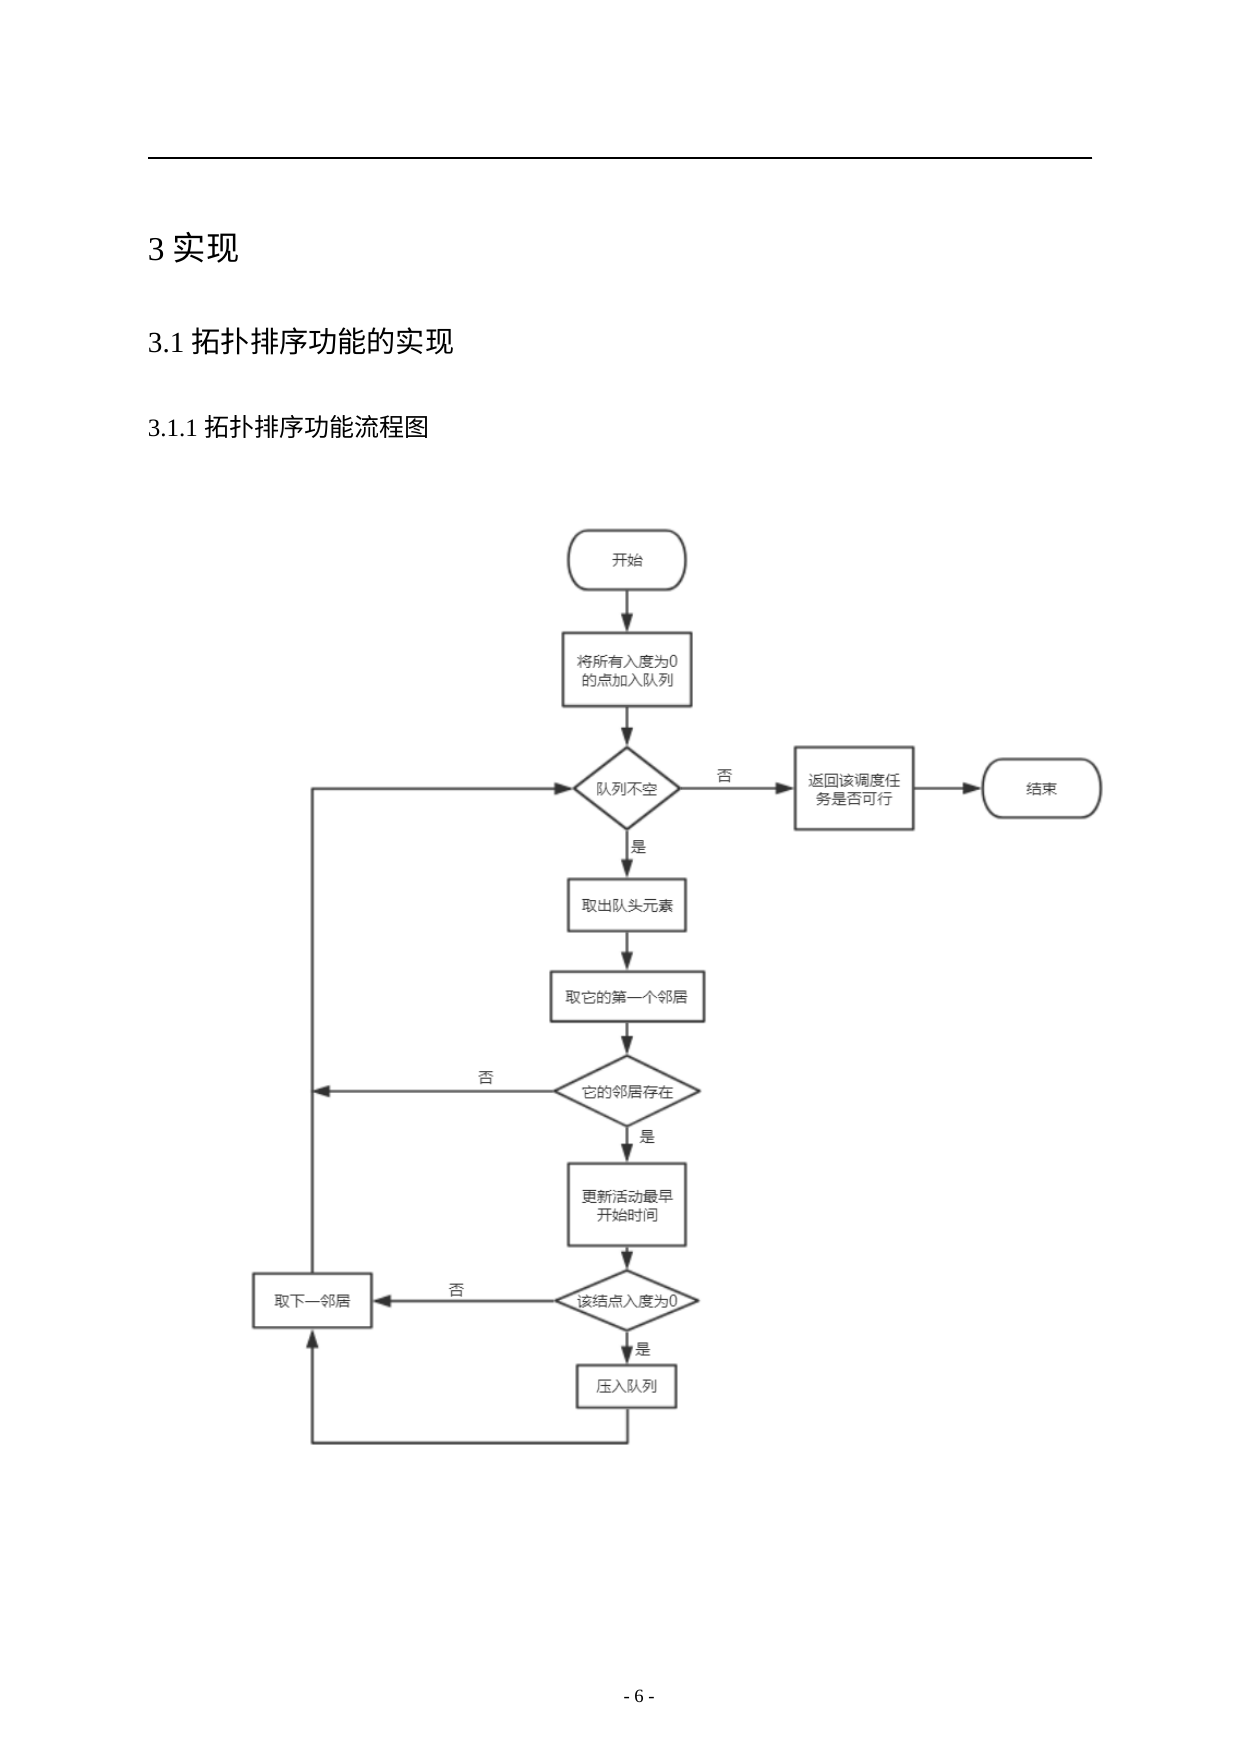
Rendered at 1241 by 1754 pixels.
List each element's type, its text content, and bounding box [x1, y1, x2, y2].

picture [197, 486, 1165, 1482]
subtitle 3.1 拓扑排序功能的实现 [148, 318, 1092, 361]
subtitle 3.1.1 拓扑排序功能流程图 [148, 407, 1092, 443]
subtitle 3 实现 [148, 221, 1092, 269]
